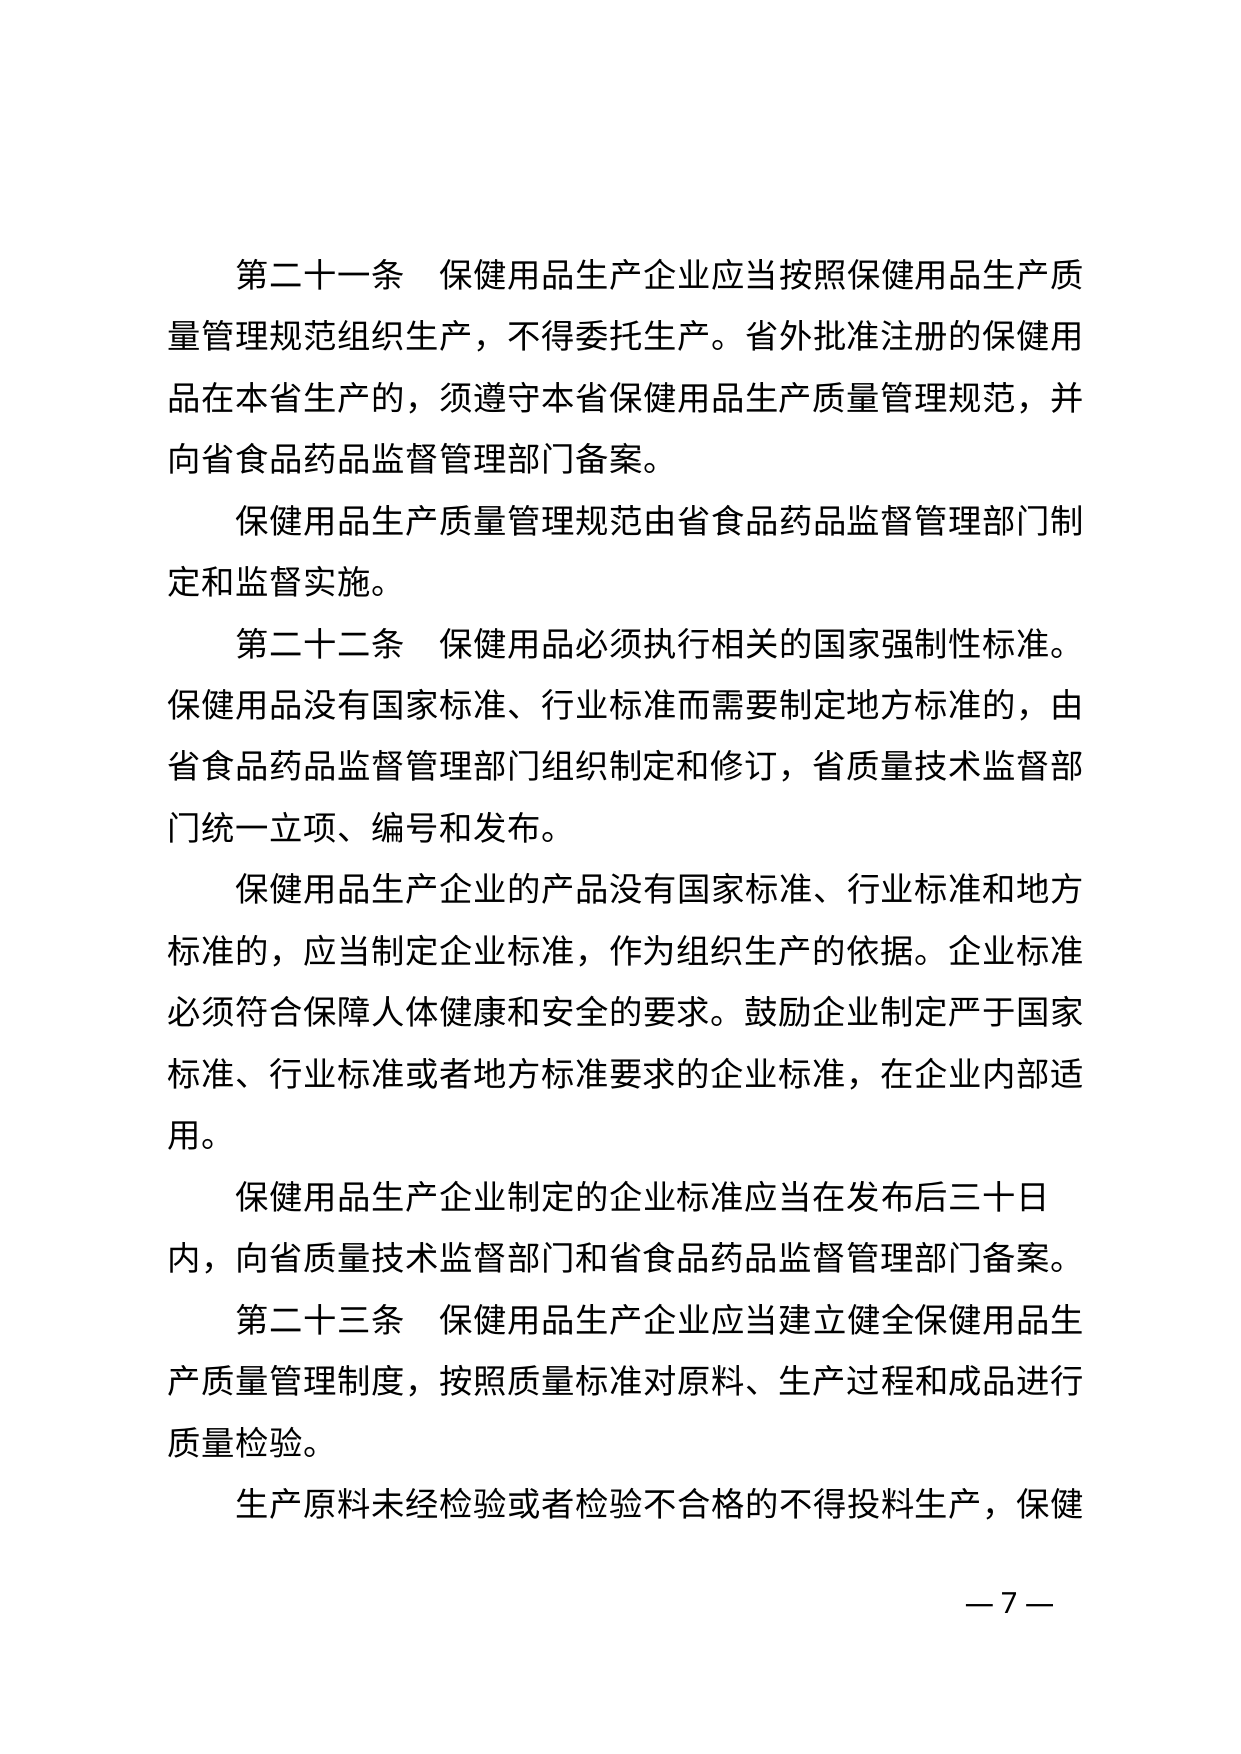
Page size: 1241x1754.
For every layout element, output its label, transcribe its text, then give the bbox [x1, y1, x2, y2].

text 第二十二条 保健用品必须执行相关的国家强制性标准。保健用品没有国家标准、行业标准而需要制定地方标准的，由省食品药品监督管理部门组织制定和修订，省质量技术监督部门统一立项、编号和发布。 [168, 611, 1084, 857]
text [168, 1471, 1084, 1533]
text 保健用品生产企业制定的企业标准应当在发布后三十日内，向省质量技术监督部门和省食品药品监督管理部门备案。 [168, 1164, 1084, 1287]
text 第二十一条 保健用品生产企业应当按照保健用品生产质量管理规范组织生产，不得委托生产。省外批准注册的保健用品在本省生产的，须遵守本省保健用品生产质量管理规范，并向省食品药品监督管理部门备案。 [168, 242, 1084, 488]
text 保健用品生产企业的产品没有国家标准、行业标准和地方标准的，应当制定企业标准，作为组织生产的依据。企业标准必须符合保障人体健康和安全的要求。鼓励企业制定严于国家标准、行业标准或者地方标准要求的企业标准，在企业内部适用。 [168, 857, 1084, 1164]
text 保健用品生产质量管理规范由省食品药品监督管理部门制定和监督实施。 [168, 488, 1084, 611]
text 第二十三条 保健用品生产企业应当建立健全保健用品生产质量管理制度，按照质量标准对原料、生产过程和成品进行质量检验。 [168, 1287, 1084, 1471]
